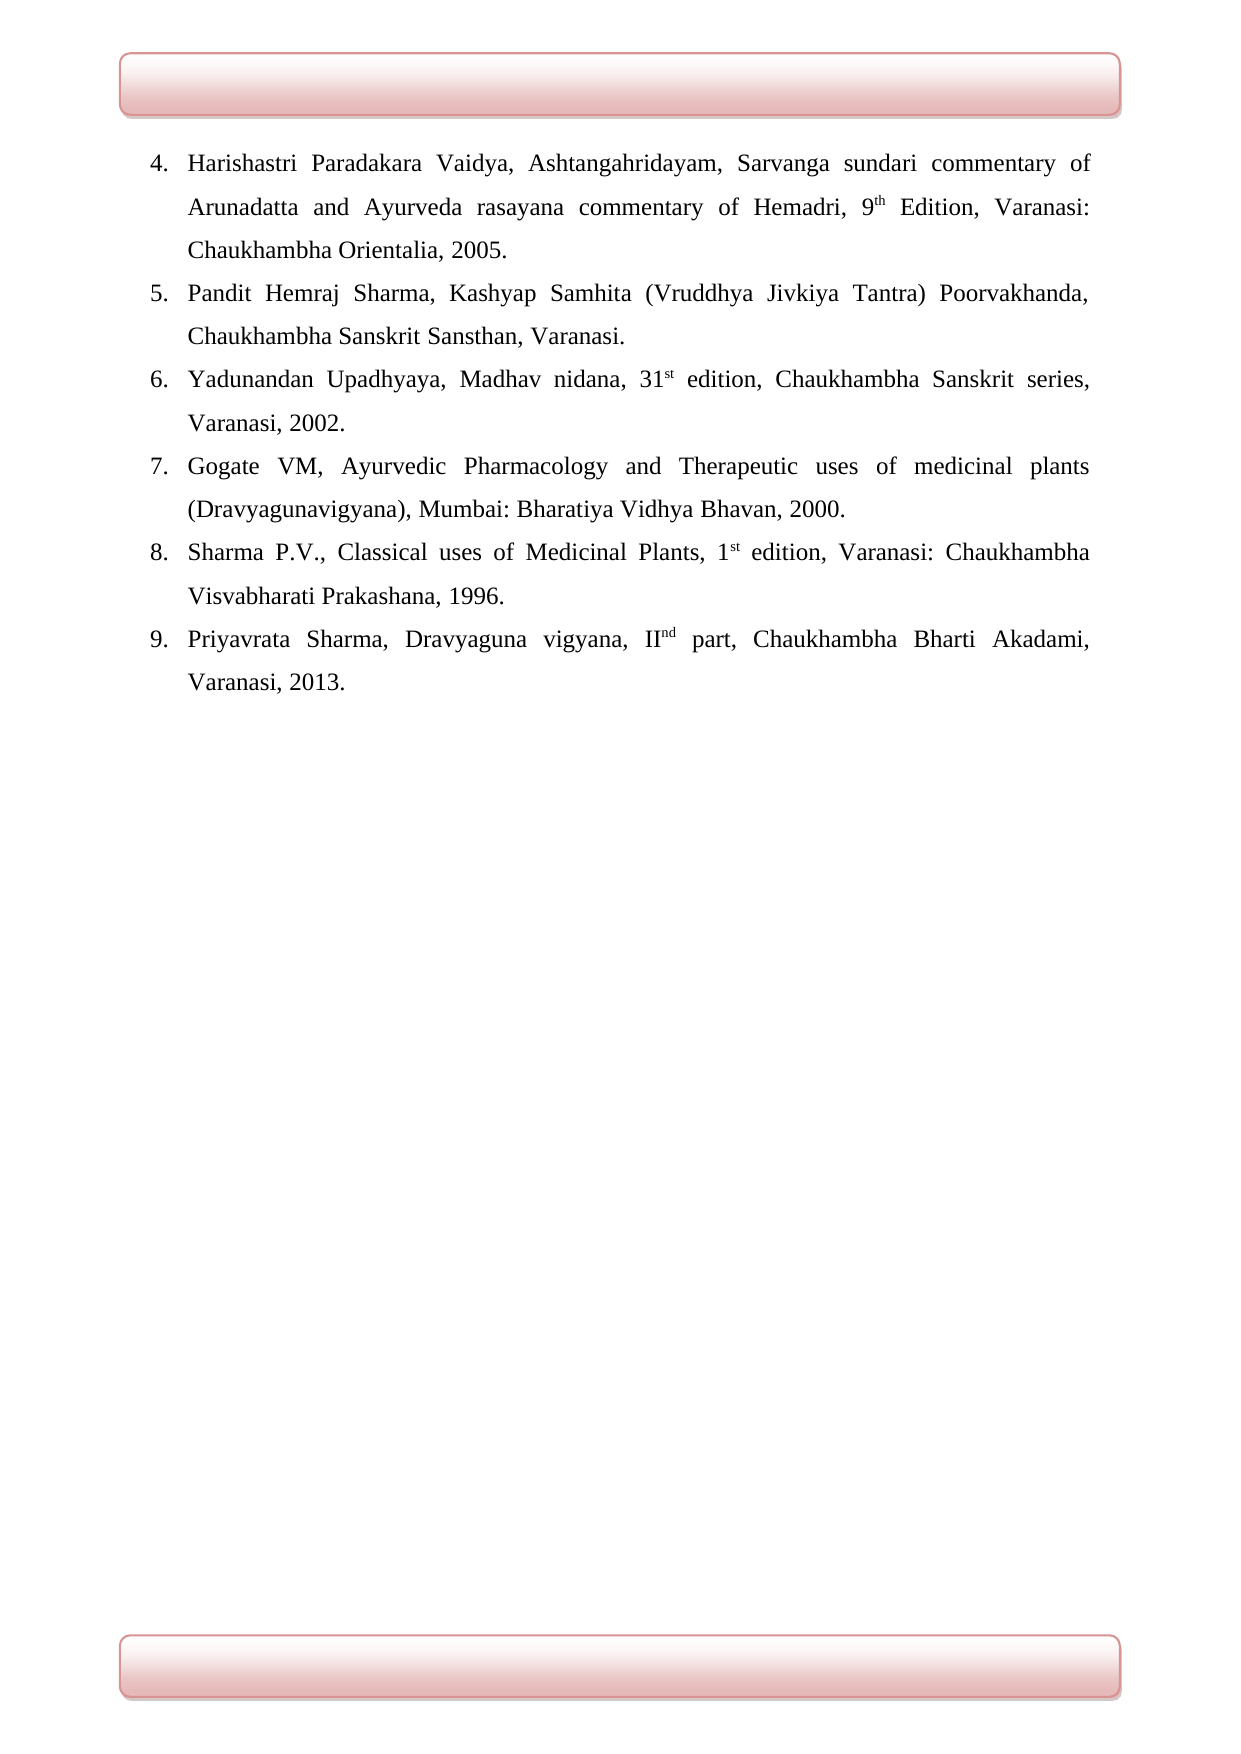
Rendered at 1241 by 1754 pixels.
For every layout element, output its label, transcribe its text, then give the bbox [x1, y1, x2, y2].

list Yadunandan Upadhyaya, Madhav nidana, 31st edition, Chaukhambha Sanskrit series, Varanasi, 2002. [150, 364, 1090, 436]
picture [119, 53, 1122, 119]
list Gogate VM, Ayurvedic Pharmacology and Therapeutic uses of medicinal plants (Dravyagunavigyana), Mumbai: Bharatiya Vidhya Bhavan, 2000. [150, 451, 1090, 523]
picture [121, 1637, 1118, 1695]
picture [119, 1635, 1122, 1701]
list Sharma P.V., Classical uses of Medicinal Plants, 1st edition, Varanasi: Chaukhambha Visvabharati Prakashana, 1996. [150, 537, 1090, 609]
list Pandit Hemraj Sharma, Kashyap Samhita (Vruddhya Jivkiya Tantra) Poorvakhanda, Chaukhambha Sanskrit Sansthan, Varanasi. [150, 278, 1088, 350]
picture [121, 55, 1118, 113]
list Harishastri Paradakara Vaidya, Ashtangahridayam, Sarvanga sundari commentary of Arunadatta and Ayurveda rasayana commentary of Hemadri, 9th Edition, Varanasi: Chaukhambha Orientalia, 2005. [150, 148, 1091, 263]
list Priyavrata Sharma, Dravyaguna vigyana, IInd part, Chaukhambha Bharti Akadami, Varanasi, 2013. [150, 624, 1090, 696]
